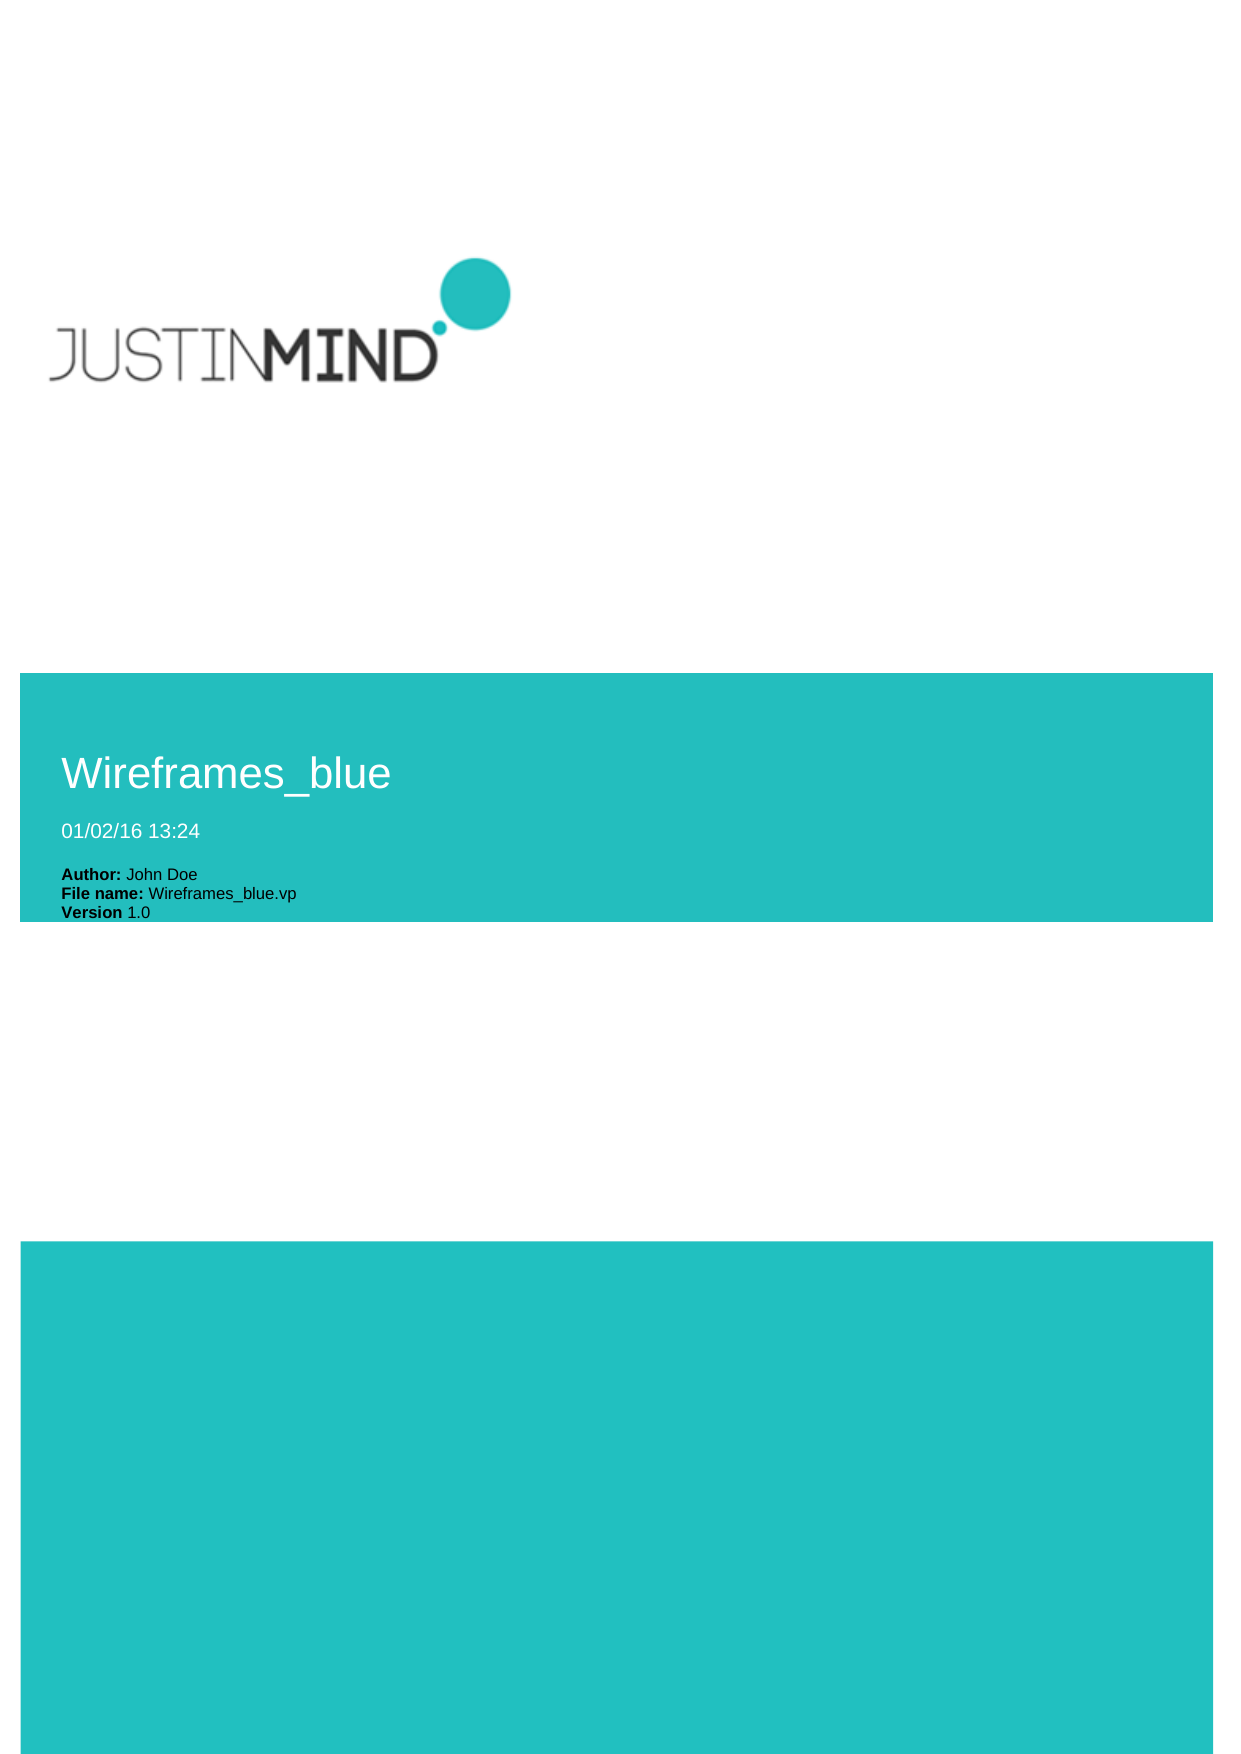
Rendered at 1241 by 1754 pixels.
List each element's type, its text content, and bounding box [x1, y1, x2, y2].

table_cell 01/02/16 13:24 [20, 798, 1213, 865]
table_cell Author: John Doe File name: Wireframes_blue.vp Version 1.0 [20, 865, 1213, 922]
picture [39, 249, 520, 394]
table_header Wireframes_blue [20, 673, 1213, 798]
